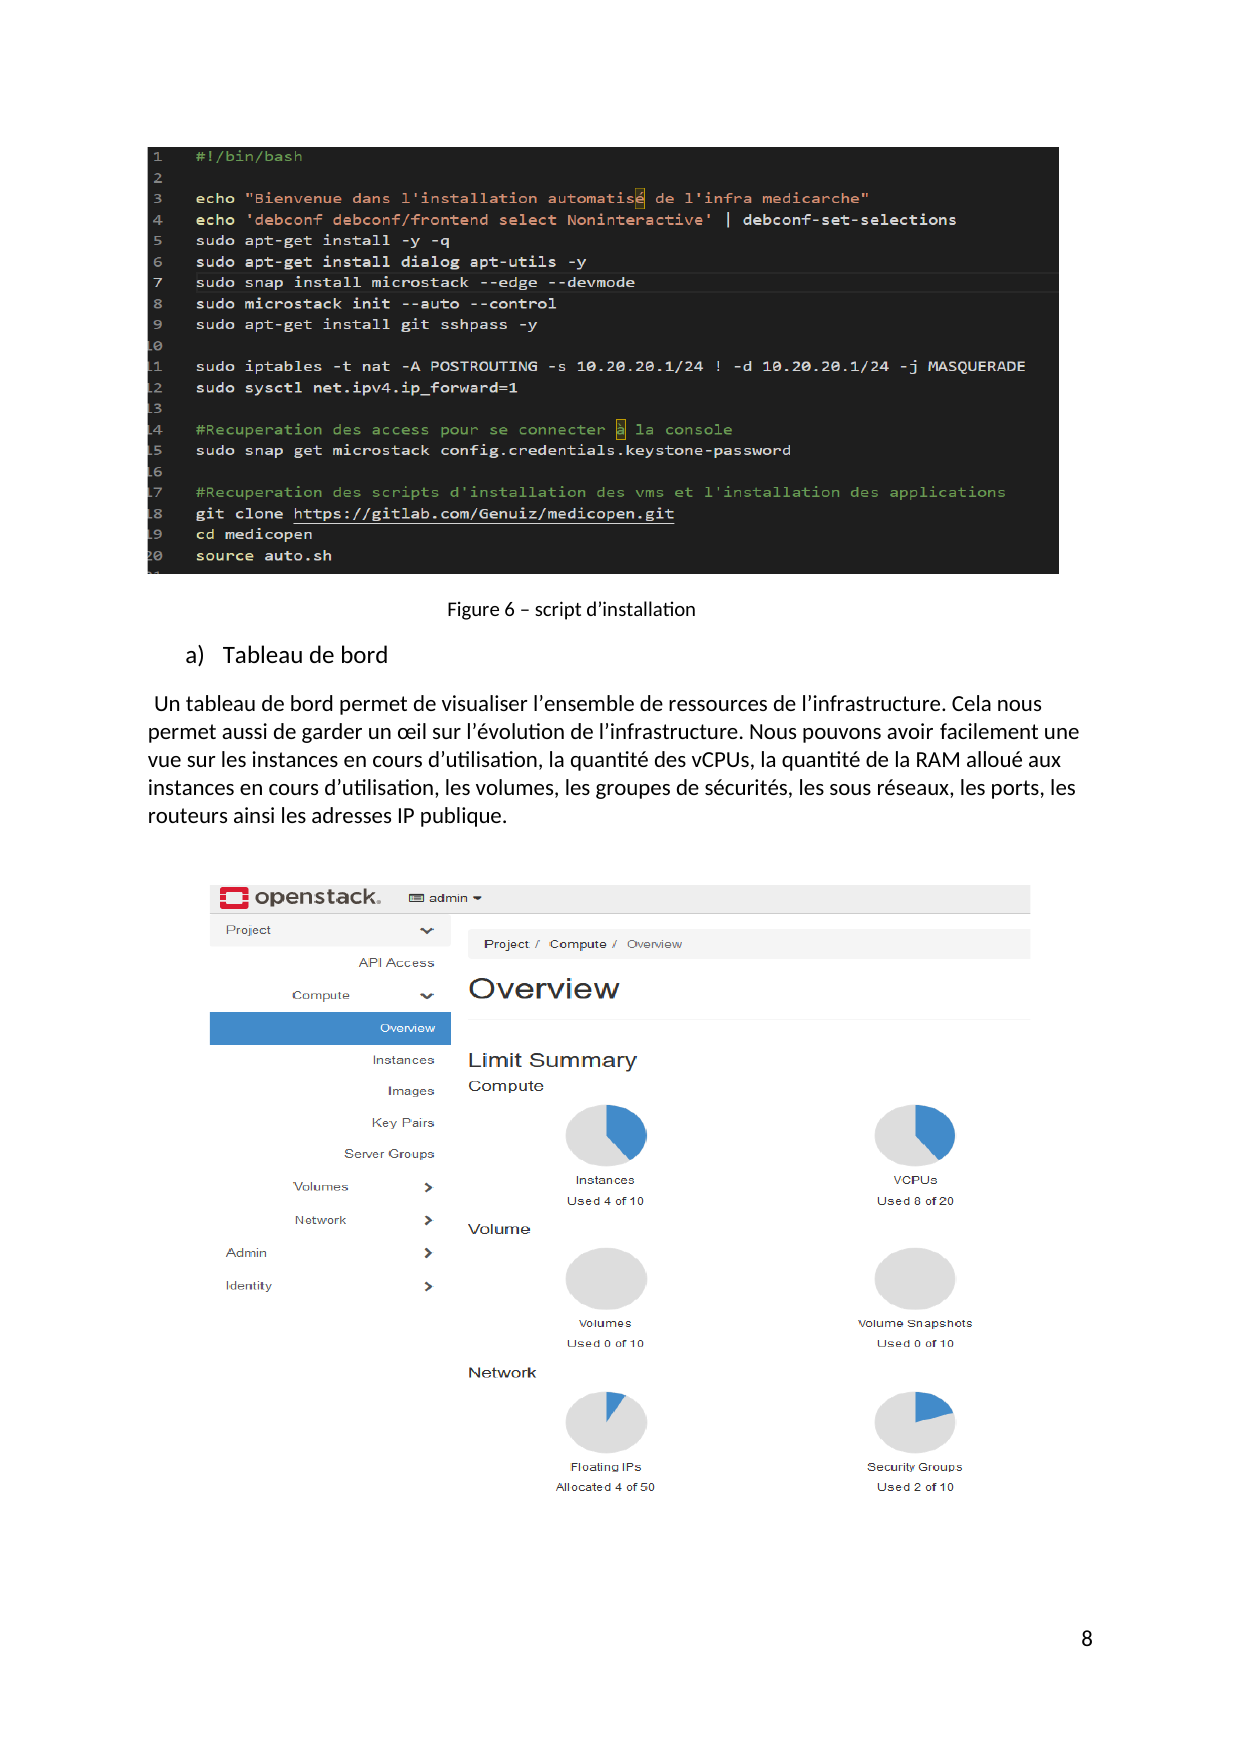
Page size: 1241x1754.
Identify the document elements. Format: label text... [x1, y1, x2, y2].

text Un tableau de bord permet de visualiser l’ensemble de ressources de l’infrastructure. Cela nous permet aussi de garder un œil sur l’évolution de l’infrastructure. Nous pouvons avoir facilement une vue sur les instances en cours d’utilisation, la quantité des vCPUs, la quantité de la RAM alloué aux instances en cours d’utilisation, les volumes, les groupes de sécurités, les sous réseaux, les ports, les routeurs ainsi les adresses IP publique. [148, 689, 1093, 829]
picture [209, 885, 1031, 1523]
list Tableau de bord [185, 639, 1093, 670]
picture [147, 147, 1059, 574]
